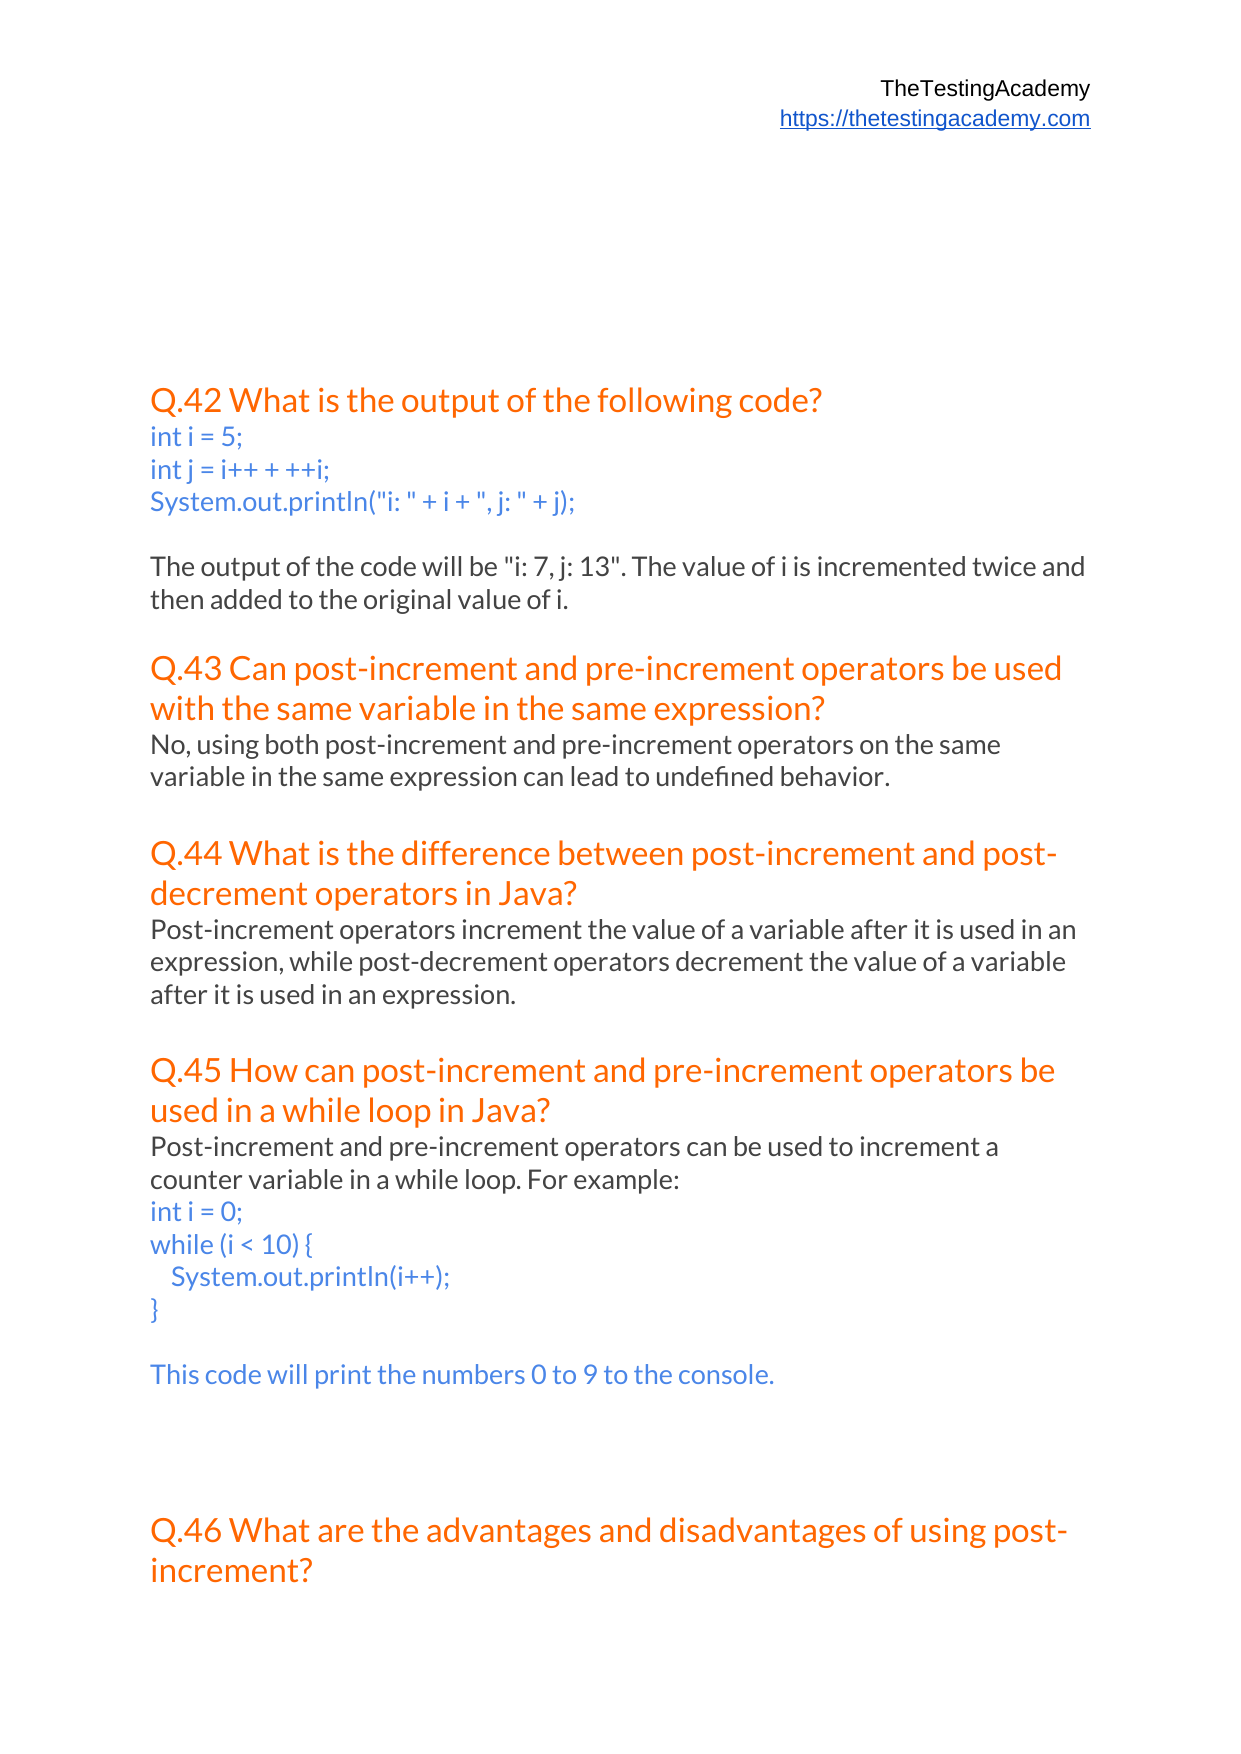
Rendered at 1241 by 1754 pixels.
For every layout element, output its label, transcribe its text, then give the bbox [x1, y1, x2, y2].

text Post-increment and pre-increment operators can be used to increment a counter variable in a while loop. For example: [150, 1130, 1090, 1195]
text This code will print the numbers 0 to 9 to the console. [150, 1357, 1090, 1390]
text System.out.println(i++); [150, 1260, 1090, 1292]
text while (i < 10) { [150, 1227, 1090, 1260]
text Q.46 What are the advantages and disadvantages of using post-increment? [150, 1510, 1090, 1590]
text int i = 0; [150, 1195, 1090, 1227]
text No, using both post-increment and pre-increment operators on the same variable in the same expression can lead to undefined behavior. [150, 727, 1090, 792]
text The output of the code will be "i: 7, j: 13". The value of i is incremented twice and then added to the original value of i. [150, 550, 1090, 615]
text System.out.println("i: " + i + ", j: " + j); [150, 485, 1090, 517]
text int j = i++ + ++i; [150, 452, 1090, 485]
text Q.45 How can post-increment and pre-increment operators be used in a while loop in Java? [150, 1050, 1090, 1130]
text } [150, 1292, 1090, 1325]
text Q.44 What is the difference between post-increment and post-decrement operators in Java? [150, 832, 1090, 912]
text int i = 5; [150, 420, 1090, 452]
text Post-increment operators increment the value of a variable after it is used in an expression, while post-decrement operators decrement the value of a variable after it is used in an expression. [150, 912, 1090, 1010]
text Q.43 Can post-increment and pre-increment operators be used with the same variable in the same expression? [150, 647, 1090, 727]
text Q.42 What is the output of the following code? [150, 380, 1090, 420]
